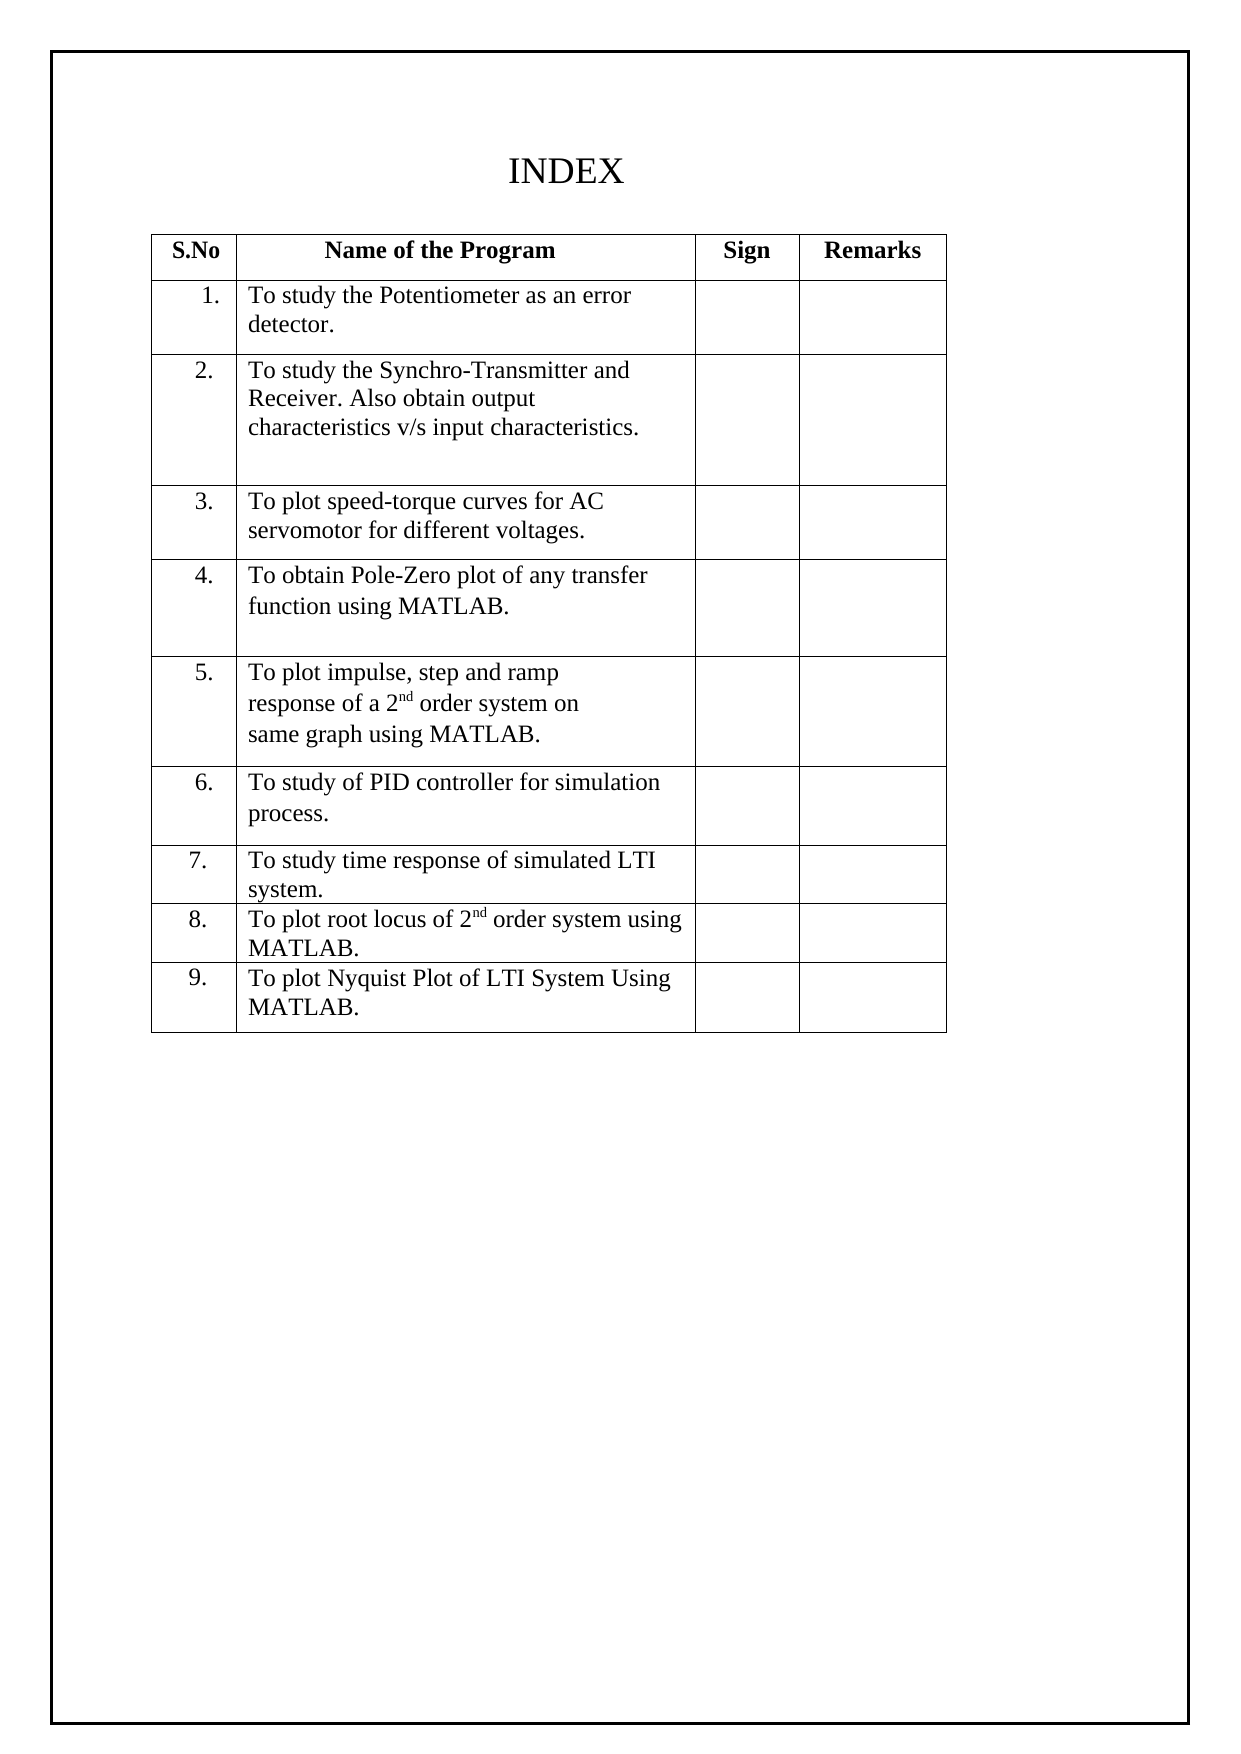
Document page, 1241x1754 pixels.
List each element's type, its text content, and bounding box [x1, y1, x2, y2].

title INDEX [104, 148, 1028, 191]
table_header Sign [696, 235, 799, 279]
table_cell To obtain Pole-Zero plot of any transfer function using MATLAB. [237, 560, 695, 656]
table_header Name of the Program [237, 235, 695, 279]
table_cell To plot root locus of 2nd order system using MATLAB. [237, 904, 695, 962]
table_header S.No [152, 235, 236, 279]
table_cell [696, 846, 799, 903]
table_cell [800, 560, 946, 656]
table_cell To plot impulse, step and ramp response of a 2nd order system on same graph using MATLAB. [237, 657, 695, 766]
table_cell [800, 846, 946, 903]
table_cell To plot speed-torque curves for AC servomotor for different voltages. [237, 486, 695, 559]
table_cell [696, 486, 799, 559]
table_header Remarks [800, 235, 946, 279]
table_cell To study the Synchro-Transmitter and Receiver. Also obtain output characteristics v/s input characteristics. [237, 355, 695, 485]
table_cell [800, 486, 946, 559]
table_cell To study the Potentiometer as an error detector. [237, 281, 695, 353]
table_cell 6. [152, 767, 236, 844]
table_cell [800, 767, 946, 844]
table_cell 3. [152, 486, 236, 559]
table_cell [800, 657, 946, 766]
table_cell To study time response of simulated LTI system. [237, 846, 695, 903]
table_cell [696, 767, 799, 844]
table_cell 4. [152, 560, 236, 656]
table_cell [696, 281, 799, 353]
table_cell 8. [152, 904, 236, 962]
table_cell [696, 904, 799, 962]
table_cell [696, 657, 799, 766]
table_cell To plot Nyquist Plot of LTI System Using MATLAB. [237, 963, 695, 1032]
table_cell [800, 904, 946, 962]
table_cell [696, 355, 799, 485]
table_cell 9. [152, 963, 236, 1032]
table_cell 1. [152, 281, 236, 353]
table_cell [800, 281, 946, 353]
table_cell [696, 560, 799, 656]
table_cell To study of PID controller for simulation process. [237, 767, 695, 844]
table_cell 7. [152, 846, 236, 903]
table_cell [800, 963, 946, 1032]
table_cell [696, 963, 799, 1032]
table_cell 2. [152, 355, 236, 485]
table_cell [800, 355, 946, 485]
table_cell 5. [152, 657, 236, 766]
